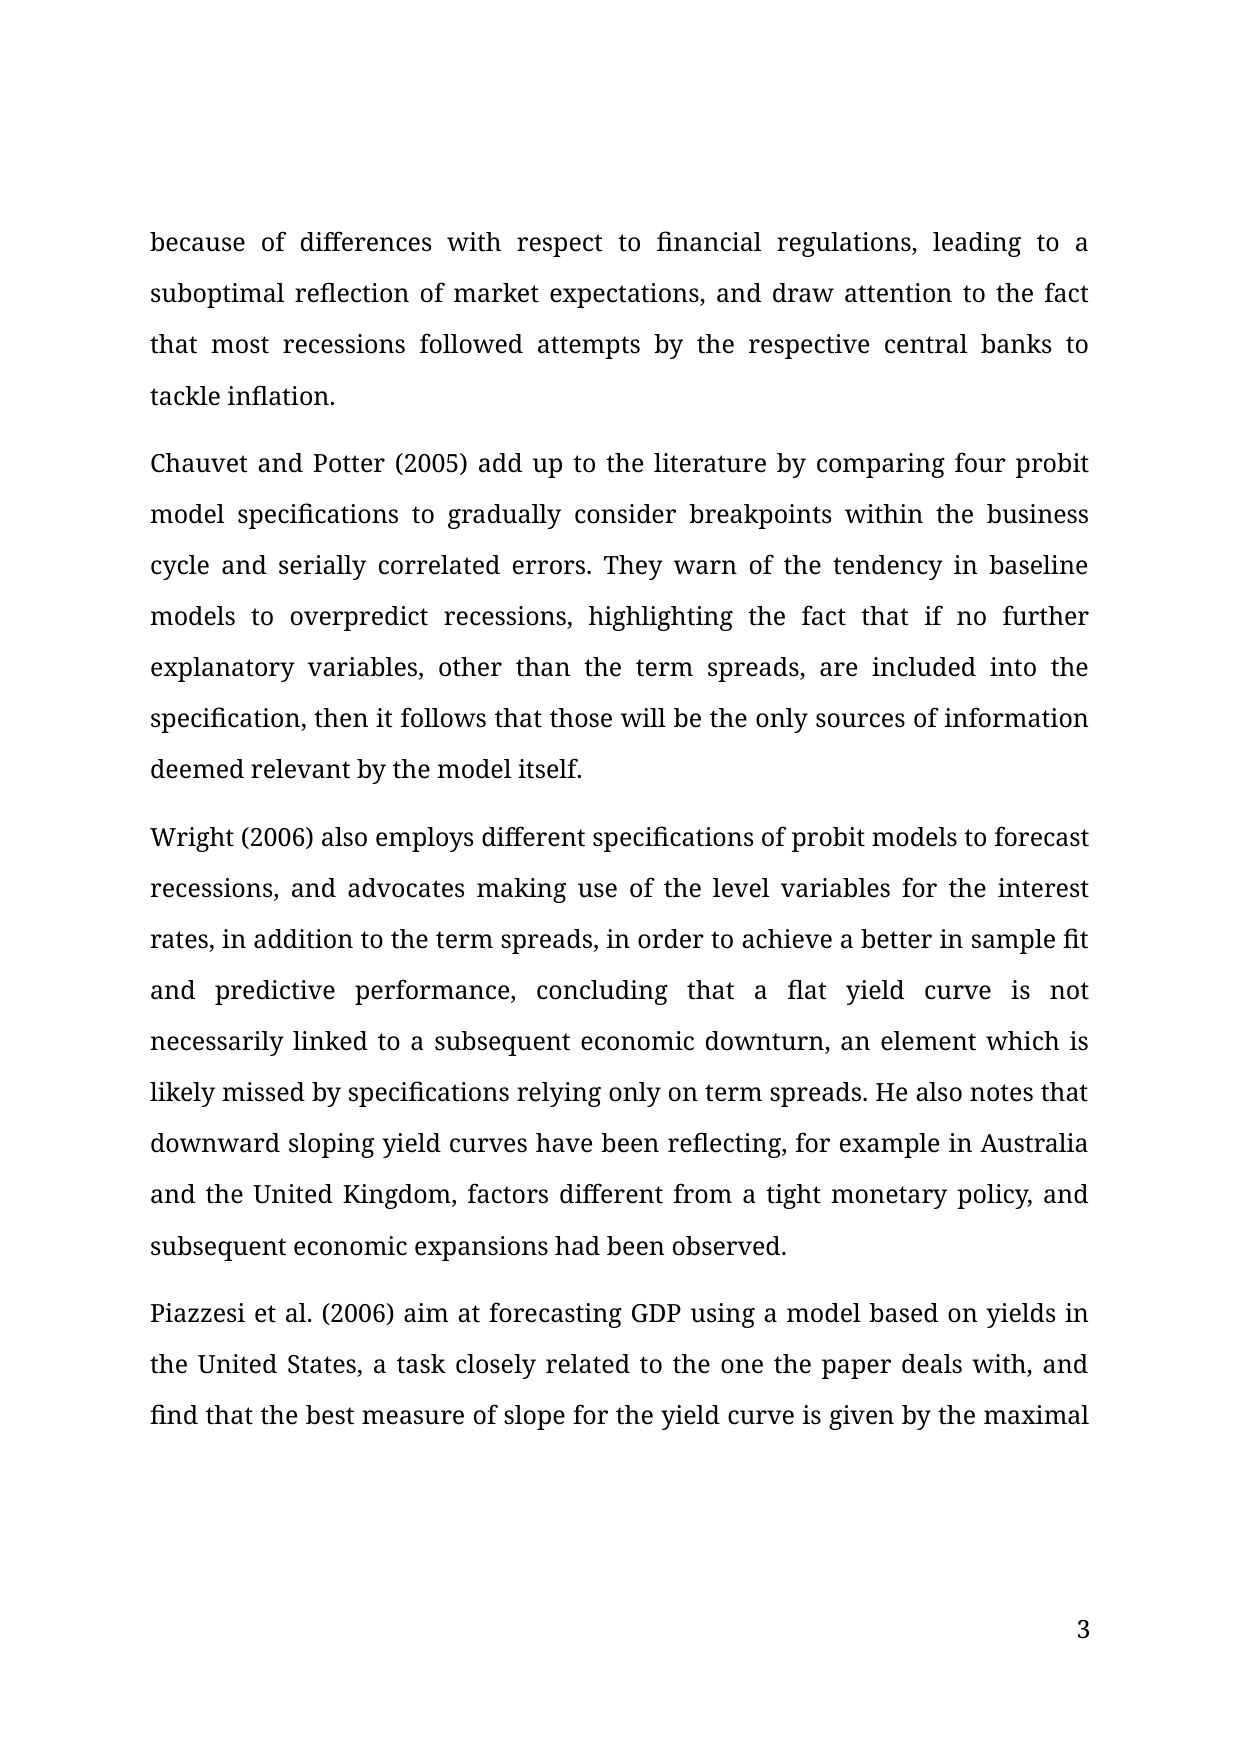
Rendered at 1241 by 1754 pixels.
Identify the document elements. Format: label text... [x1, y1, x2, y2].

text Chauvet and Potter (2005) add up to the literature by comparing four probit model specifications to gradually consider breakpoints within the business cycle and serially correlated errors. They warn of the tendency in baseline models to overpredict recessions, highlighting the fact that if no further explanatory variables, other than the term spreads, are included into the specification, then it follows that those will be the only sources of information deemed relevant by the model itself. [150, 446, 1090, 786]
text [150, 1296, 1090, 1432]
text Wright (2006) also employs different specifications of probit models to forecast recessions, and advocates making use of the level variables for the interest rates, in addition to the term spreads, in order to achieve a better in sample fit and predictive performance, concluding that a flat yield curve is not necessarily linked to a subsequent economic downturn, an element which is likely missed by specifications relying only on term spreads. He also notes that downward sloping yield curves have been reflecting, for example in Australia and the United Kingdom, factors different from a tight monetary policy, and subsequent economic expansions had been observed. [150, 820, 1090, 1262]
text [150, 225, 1090, 412]
